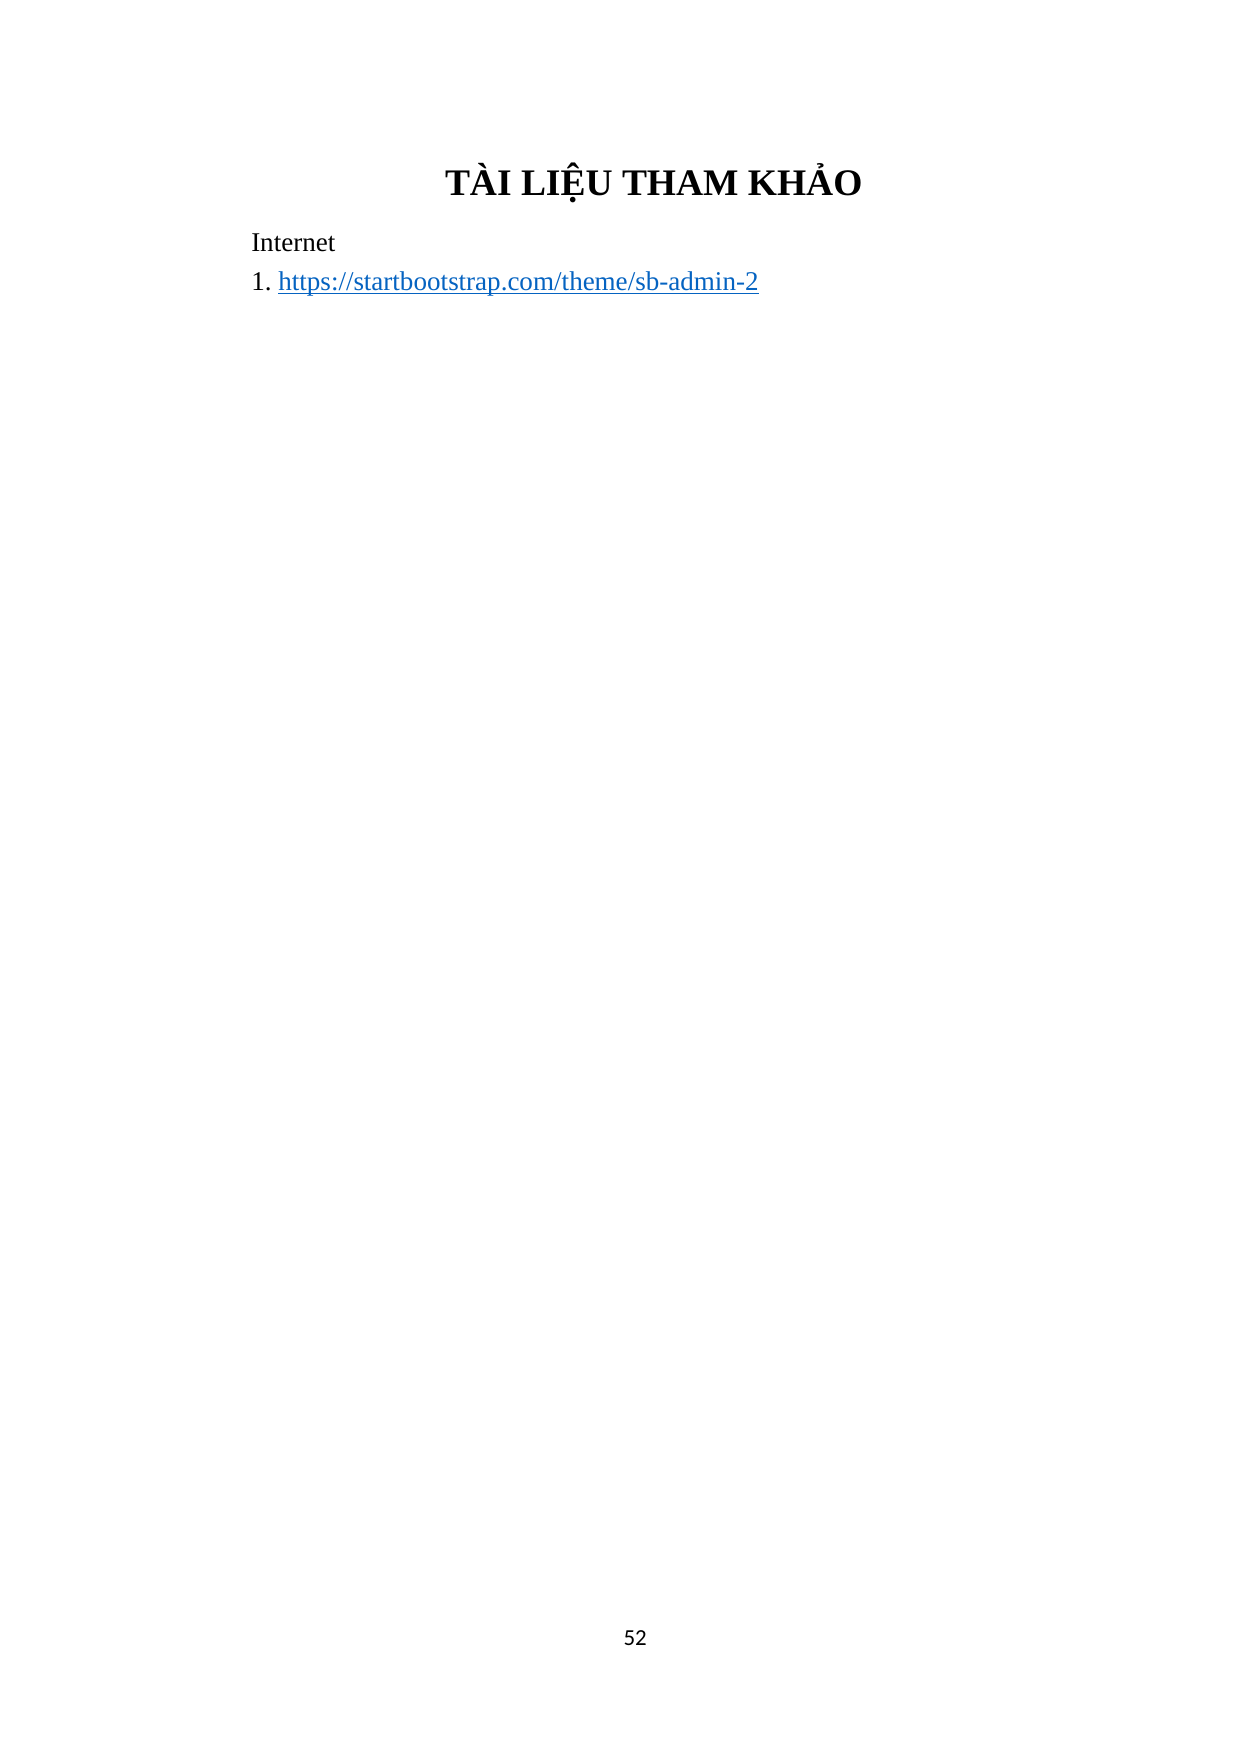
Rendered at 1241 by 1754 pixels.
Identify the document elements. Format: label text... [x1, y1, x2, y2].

text Internet [177, 227, 1092, 258]
text TÀI LIỆU THAM KHẢO [215, 160, 1092, 203]
text 1. https://startbootstrap.com/theme/sb-admin-2 [177, 265, 1092, 297]
